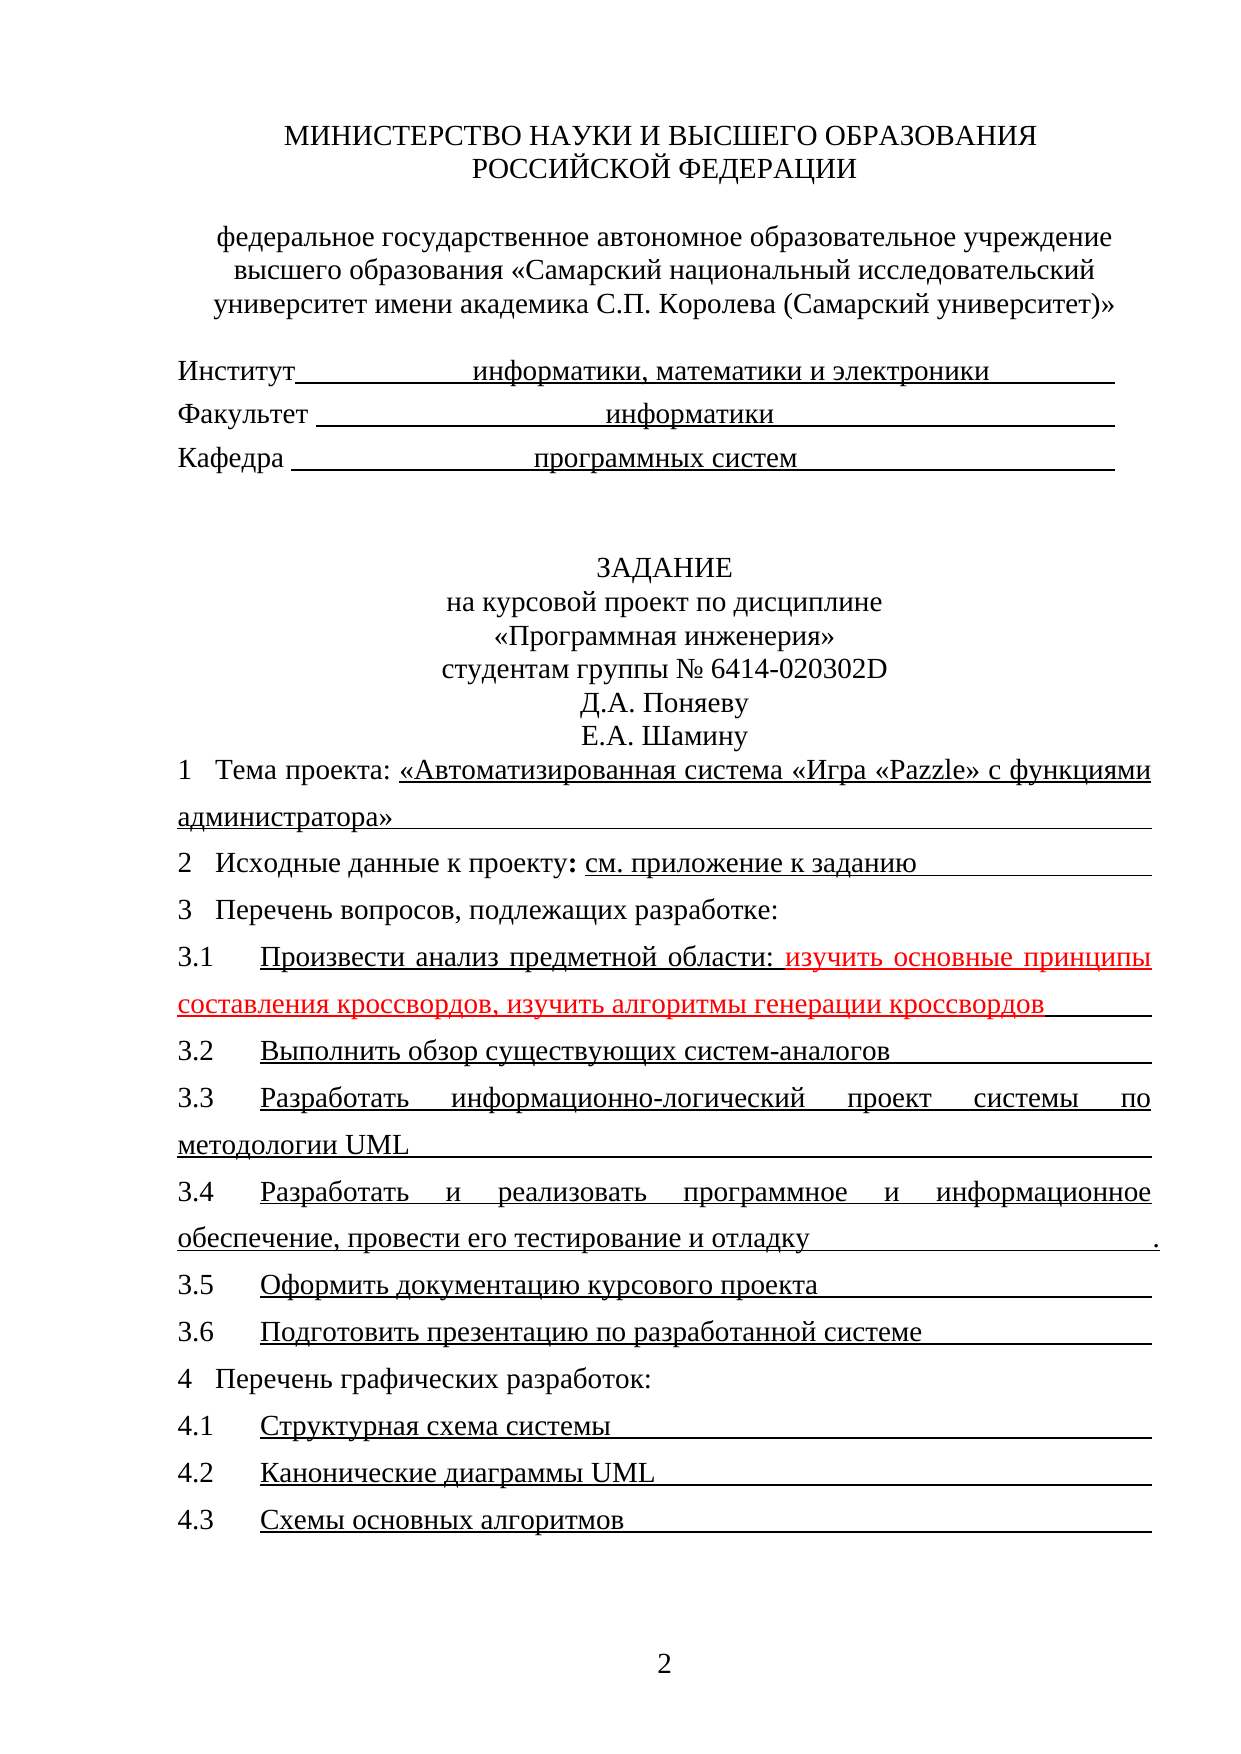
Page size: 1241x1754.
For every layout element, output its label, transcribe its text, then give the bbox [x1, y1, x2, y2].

list Разработать информационно-логический проект системы по методологии UML [177, 1080, 1152, 1156]
text Институт информатики, математики и электроники [177, 353, 1152, 386]
text студентам группы № 6414-020302D [177, 651, 1152, 685]
text «Программная инженерия» [177, 618, 1152, 651]
text Е.А. Шамину [177, 718, 1152, 752]
list Схемы основных алгоритмов [177, 1502, 1152, 1535]
list Тема проекта: «Автоматизированная система «Игра «Pazzle» с функциями администратора» [177, 752, 1152, 828]
text Д.А. Поняеву [177, 685, 1152, 718]
text ЗАДАНИЕ [177, 551, 1152, 584]
list Исходные данные к проекту: см. приложение к заданию [177, 846, 1152, 879]
list Оформить документацию курсового проекта [177, 1267, 1152, 1301]
list Подготовить презентацию по разработанной системе [177, 1314, 1152, 1348]
list Выполнить обзор существующих систем-аналогов [177, 1033, 1152, 1067]
text МИНИСТЕРСТВО НАУКИ И ВЫСШЕГО ОБРАЗОВАНИЯ РОССИЙСКОЙ ФЕДЕРАЦИИ [177, 118, 1152, 185]
text федеральное государственное автономное образовательное учреждение высшего образования «Самарский национальный исследовательский университет имени академика С.П. Королева (Самарский университет)» [177, 219, 1152, 353]
list Разработать и реализовать программное и информационное обеспечение, провести его тестирование и отладку . [177, 1174, 1152, 1250]
text Кафедра программных систем [177, 440, 1152, 473]
list Произвести анализ предметной области: изучить основные принципы составления кроссвордов, изучить алгоритмы генерации кроссвордов [177, 939, 1152, 1015]
text на курсовой проект по дисциплине [177, 584, 1152, 618]
list Перечень вопросов, подлежащих разработке: [177, 892, 1152, 926]
text Факультет информатики [177, 396, 1152, 430]
list Структурная схема системы [177, 1408, 1152, 1442]
list Канонические диаграммы UML [177, 1455, 1152, 1488]
list Перечень графических разработок: [177, 1361, 1152, 1395]
